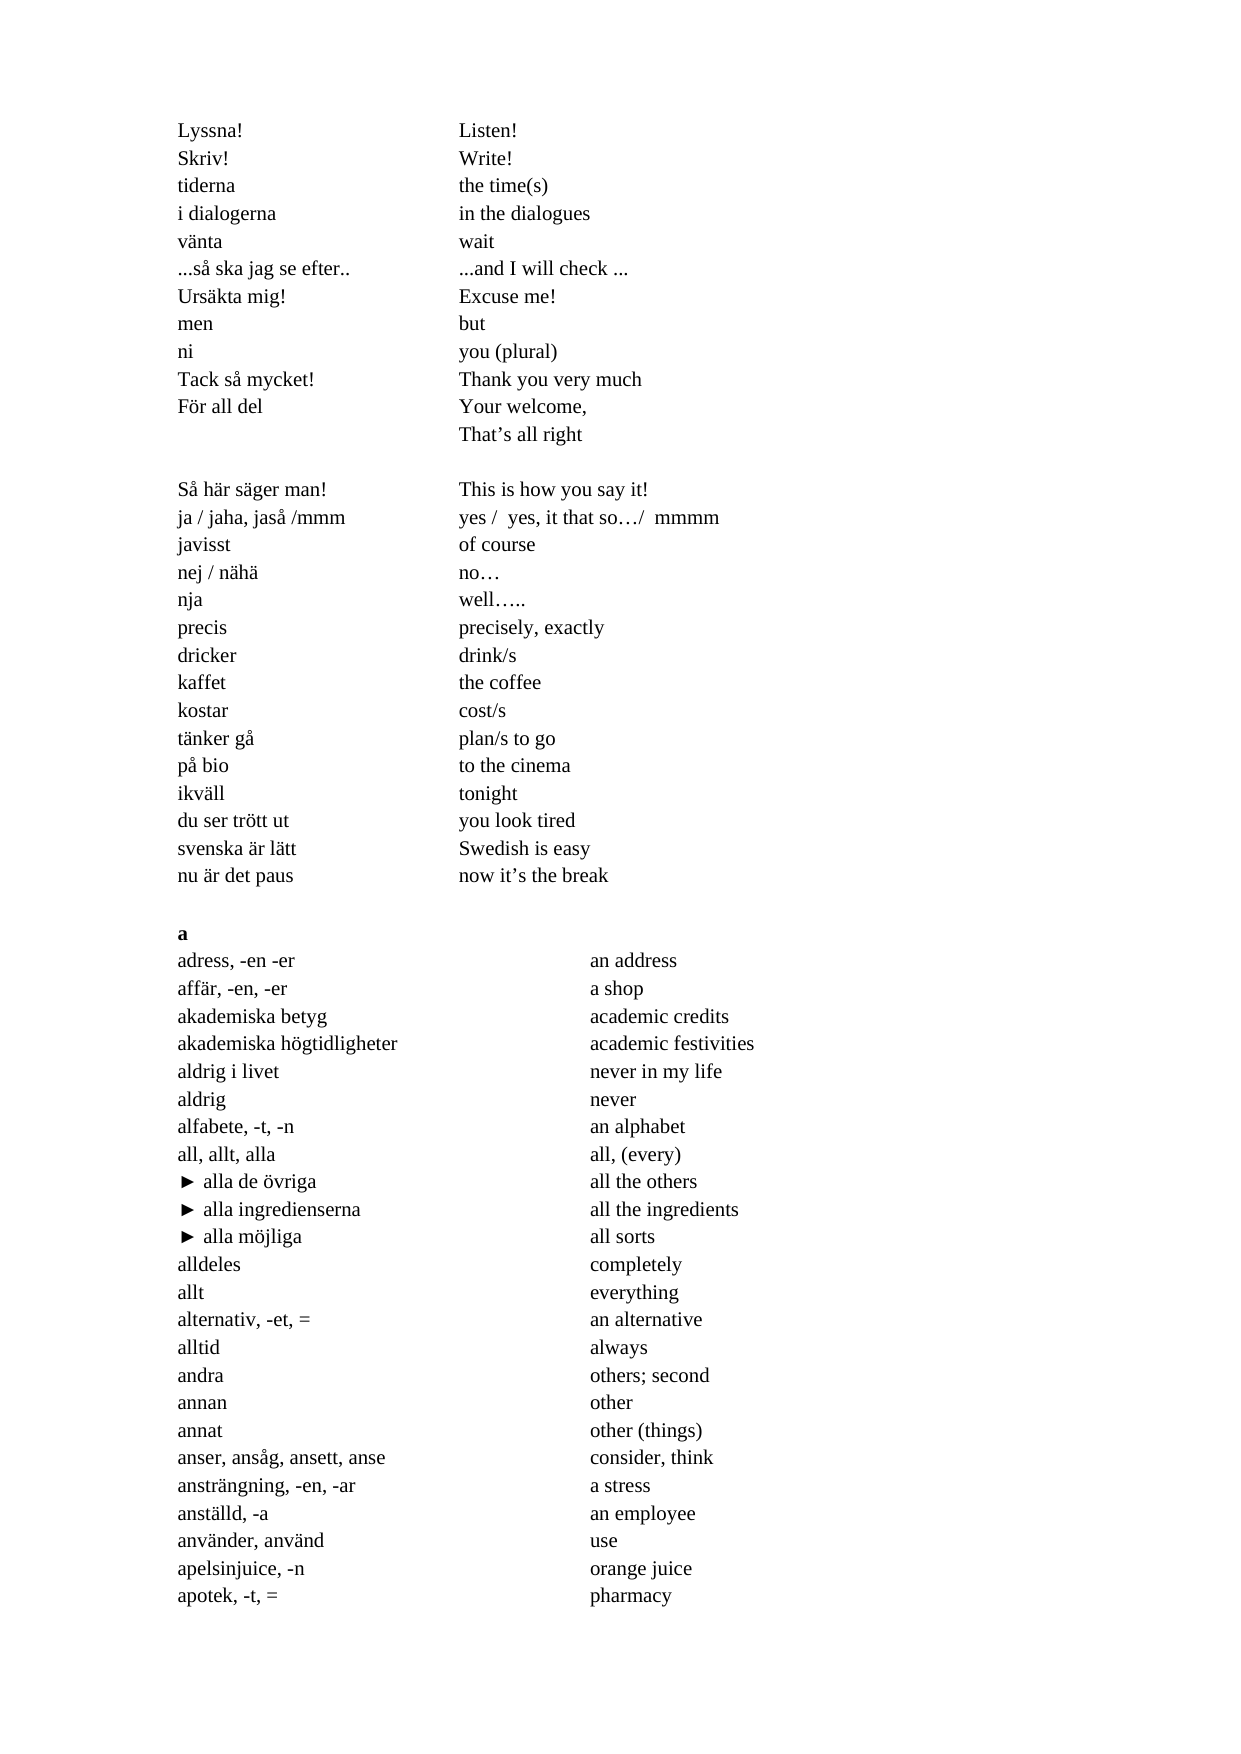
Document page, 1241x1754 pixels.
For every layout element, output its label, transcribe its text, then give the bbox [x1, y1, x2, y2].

text all, allt, alla all, (every) [177, 1142, 1063, 1166]
text akademiska betyg academic credits [177, 1004, 1063, 1028]
text tänker gå plan/s to go [177, 725, 1063, 749]
text på bio to the cinema [177, 753, 1063, 777]
text ansträngning, -en, -ar a stress [177, 1473, 1063, 1497]
text ikväll tonight [177, 781, 1063, 805]
text apelsinjuice, -n orange juice [177, 1556, 1063, 1580]
text vänta wait [177, 228, 1063, 253]
text Så här säger man! This is how you say it! [177, 477, 1063, 501]
text Lyssna! Listen! [177, 118, 1063, 142]
text Tack så mycket! Thank you very much [177, 367, 1063, 391]
text akademiska högtidligheter academic festivities [177, 1031, 1063, 1055]
text kostar cost/s [177, 698, 1063, 722]
text nu är det paus now it’s the break [177, 863, 1063, 887]
text annan other [177, 1390, 1063, 1414]
text tiderna the time(s) [177, 173, 1063, 197]
text För all del Your welcome, [177, 394, 1063, 418]
text annat other (things) [177, 1418, 1063, 1442]
text Ursäkta mig! Excuse me! [177, 284, 1063, 308]
text Skriv! Write! [177, 146, 1063, 170]
text alternativ, -et, = an alternative [177, 1307, 1063, 1331]
text kaffet the coffee [177, 670, 1063, 694]
text ► alla möjliga all sorts [177, 1224, 1063, 1248]
text adress, -en -er an address [177, 948, 1063, 972]
text aldrig never [177, 1086, 1063, 1111]
text ► alla de övriga all the others [177, 1169, 1063, 1193]
text affär, -en, -er a shop [177, 976, 1063, 1000]
text men but [177, 311, 1063, 335]
text ► alla ingredienserna all the ingredients [177, 1197, 1063, 1221]
text ...så ska jag se efter.. ...and I will check ... [177, 256, 1063, 280]
text precis precisely, exactly [177, 615, 1063, 639]
text använder, använd use [177, 1528, 1063, 1552]
text allt everything [177, 1280, 1063, 1304]
text aldrig i livet never in my life [177, 1059, 1063, 1083]
text andra others; second [177, 1362, 1063, 1387]
text svenska är lätt Swedish is easy [177, 836, 1063, 860]
text alldeles completely [177, 1252, 1063, 1276]
text i dialogerna in the dialogues [177, 201, 1063, 225]
text dricker drink/s [177, 643, 1063, 667]
text javisst of course [177, 532, 1063, 556]
text ja / jaha, jaså /mmm yes / yes, it that so…/ mmmm [177, 504, 1063, 529]
text anställd, -a an employee [177, 1501, 1063, 1524]
text alltid always [177, 1335, 1063, 1359]
text a [177, 921, 1063, 945]
text alfabete, -t, -n an alphabet [177, 1114, 1063, 1138]
text nej / nähä no… [177, 560, 1063, 584]
text That’s all right [177, 422, 1063, 446]
text anser, ansåg, ansett, anse consider, think [177, 1445, 1063, 1469]
text nja well….. [177, 587, 1063, 611]
text du ser trött ut you look tired [177, 808, 1063, 832]
text ni you (plural) [177, 339, 1063, 363]
text apotek, -t, = pharmacy [177, 1583, 1063, 1607]
